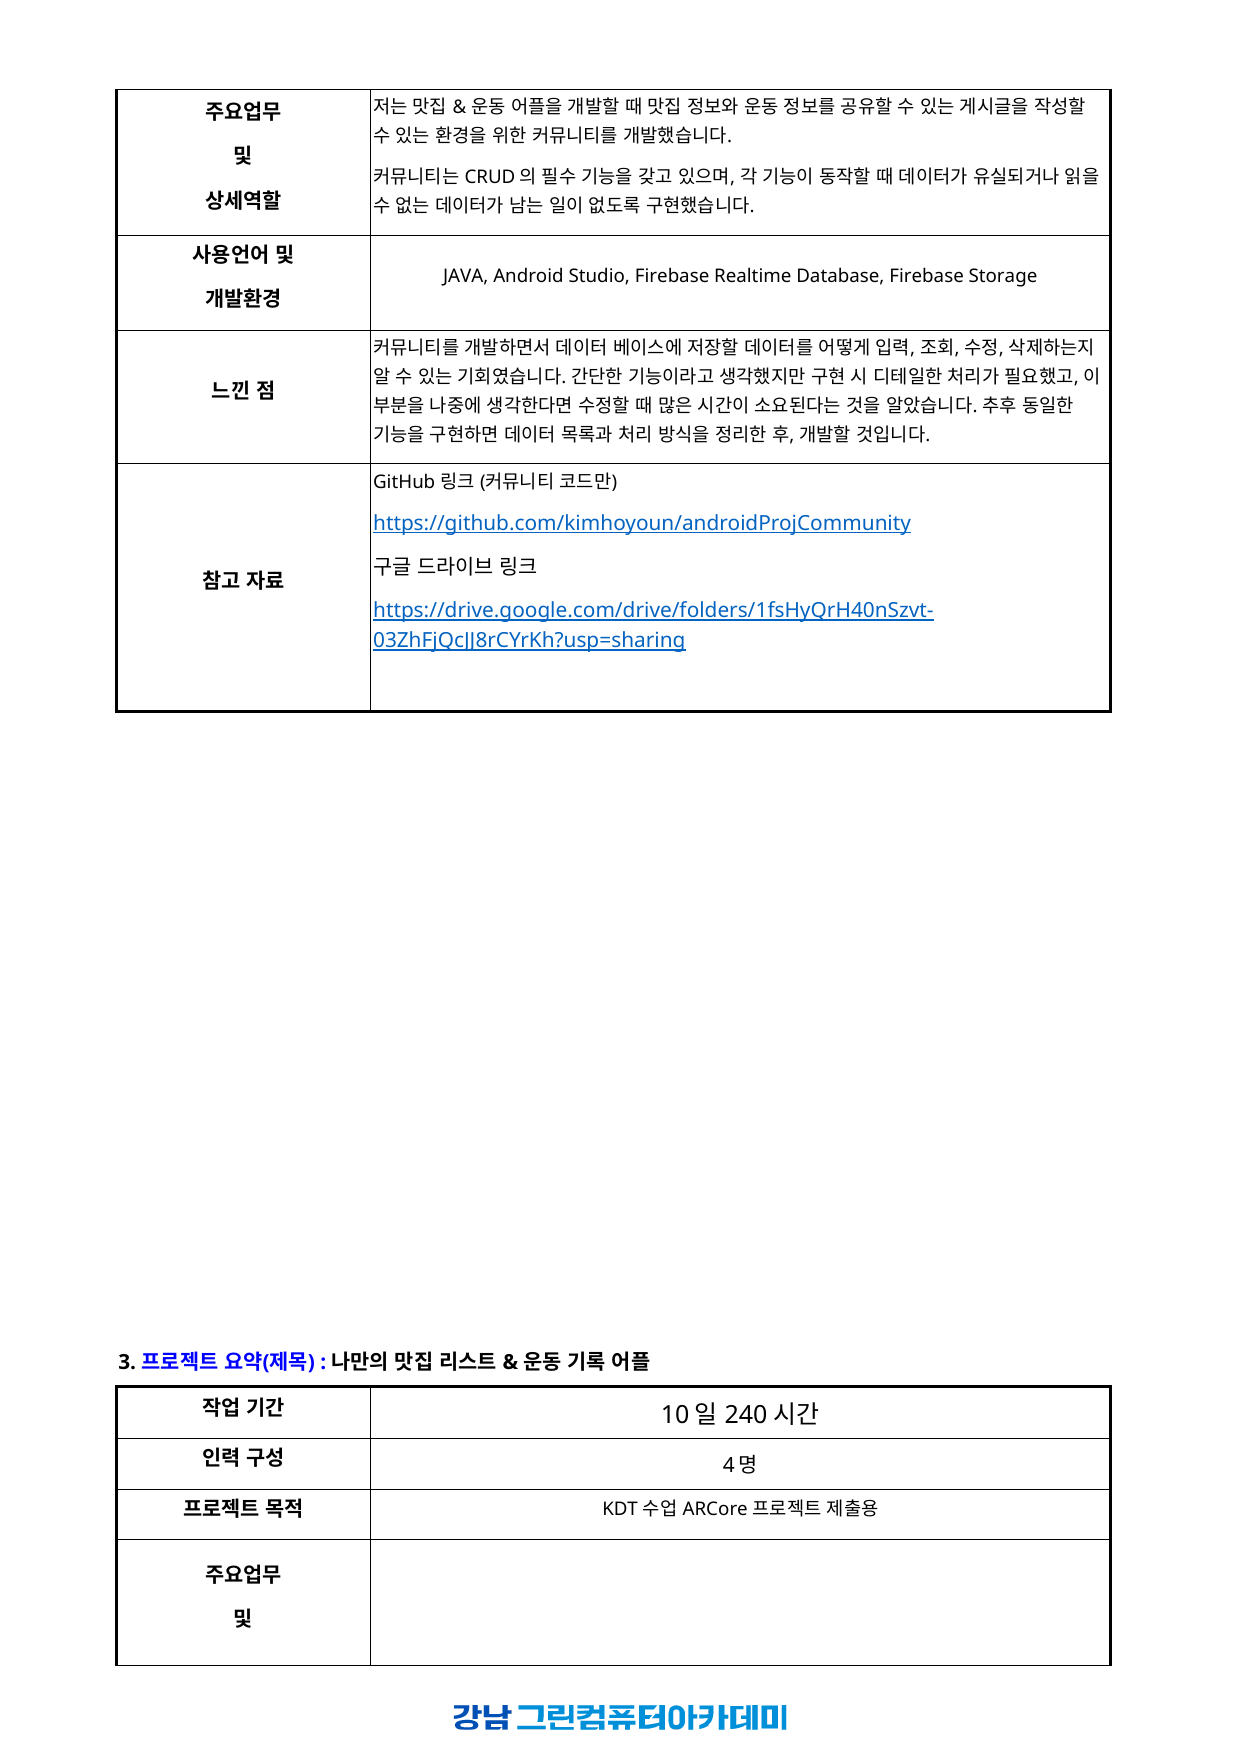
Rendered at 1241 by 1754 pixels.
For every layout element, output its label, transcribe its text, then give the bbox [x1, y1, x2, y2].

picture [694, 1705, 718, 1730]
picture [725, 1705, 730, 1730]
table_cell JAVA, Android Studio, Firebase Realtime Database, Firebase Storage [371, 236, 1109, 329]
table_cell 느낀 점 [118, 331, 370, 463]
table_cell GitHub 링크 (커뮤니티 코드만) https://github.com/kimhoyoun/androidProjCommunity 구글 드라이브 링크 https://drive.google.com/drive/folders/1fsHyQrH40nSzvt-03ZhFjQcJJ8rCYrKh?usp=sharing [371, 464, 1109, 710]
picture [605, 1705, 659, 1730]
text 3. 프로젝트 요약(제목) : 나만의 맛집 리스트 & 운동 기록 어플 [118, 1345, 1122, 1376]
table_cell 4명 [371, 1439, 1109, 1488]
table_header 작업 기간 [118, 1388, 370, 1438]
picture [553, 1705, 568, 1716]
picture [666, 1705, 672, 1730]
table_cell [371, 1540, 1109, 1665]
table_cell 주요업무 및 상세역할 [118, 90, 370, 235]
table_cell 사용언어 및 개발환경 [118, 236, 370, 329]
picture [585, 1714, 599, 1720]
picture [646, 1718, 659, 1724]
picture [737, 1705, 746, 1724]
table_cell 저는 맛집 & 운동 어플을 개발할 때 맛집 정보와 운동 정보를 공유할 수 있는 게시글을 작성할 수 있는 환경을 위한 커뮤니티를 개발했습니다. 커뮤니티는 CRUD의 필수 기능을 갖고 있으며, 각 기능이 동작할 때 데이터가 유실되거나 읽을 수 없는 데이터가 남는 일이 없도록 구현했습니다. [371, 90, 1109, 235]
table_cell 참고 자료 [118, 464, 370, 710]
table_cell 프로젝트 목적 [118, 1490, 370, 1539]
table_cell KDT 수업 ARCore 프로젝트 제출용 [371, 1490, 1109, 1539]
table_cell 주요업무 및 상세역할 [118, 1540, 370, 1665]
picture [453, 1705, 588, 1730]
picture [681, 1705, 688, 1730]
picture [734, 1726, 746, 1730]
table_cell 커뮤니티를 개발하면서 데이터 베이스에 저장할 데이터를 어떻게 입력, 조회, 수정, 삭제하는지 알 수 있는 기회였습니다. 간단한 기능이라고 생각했지만 구현 시 디테일한 처리가 필요했고, 이 부분을 나중에 생각한다면 수정할 때 많은 시간이 소요된다는 것을 알았습니다. 추후 동일한 기능을 구현하면 데이터 목록과 처리 방식을 정리한 후, 개발할 것입니다. [371, 331, 1109, 463]
table_header 10일 240 시간 [371, 1388, 1109, 1438]
picture [758, 1705, 781, 1730]
picture [674, 1710, 679, 1724]
picture [646, 1705, 659, 1716]
table_cell 인력 구성 [118, 1439, 370, 1488]
